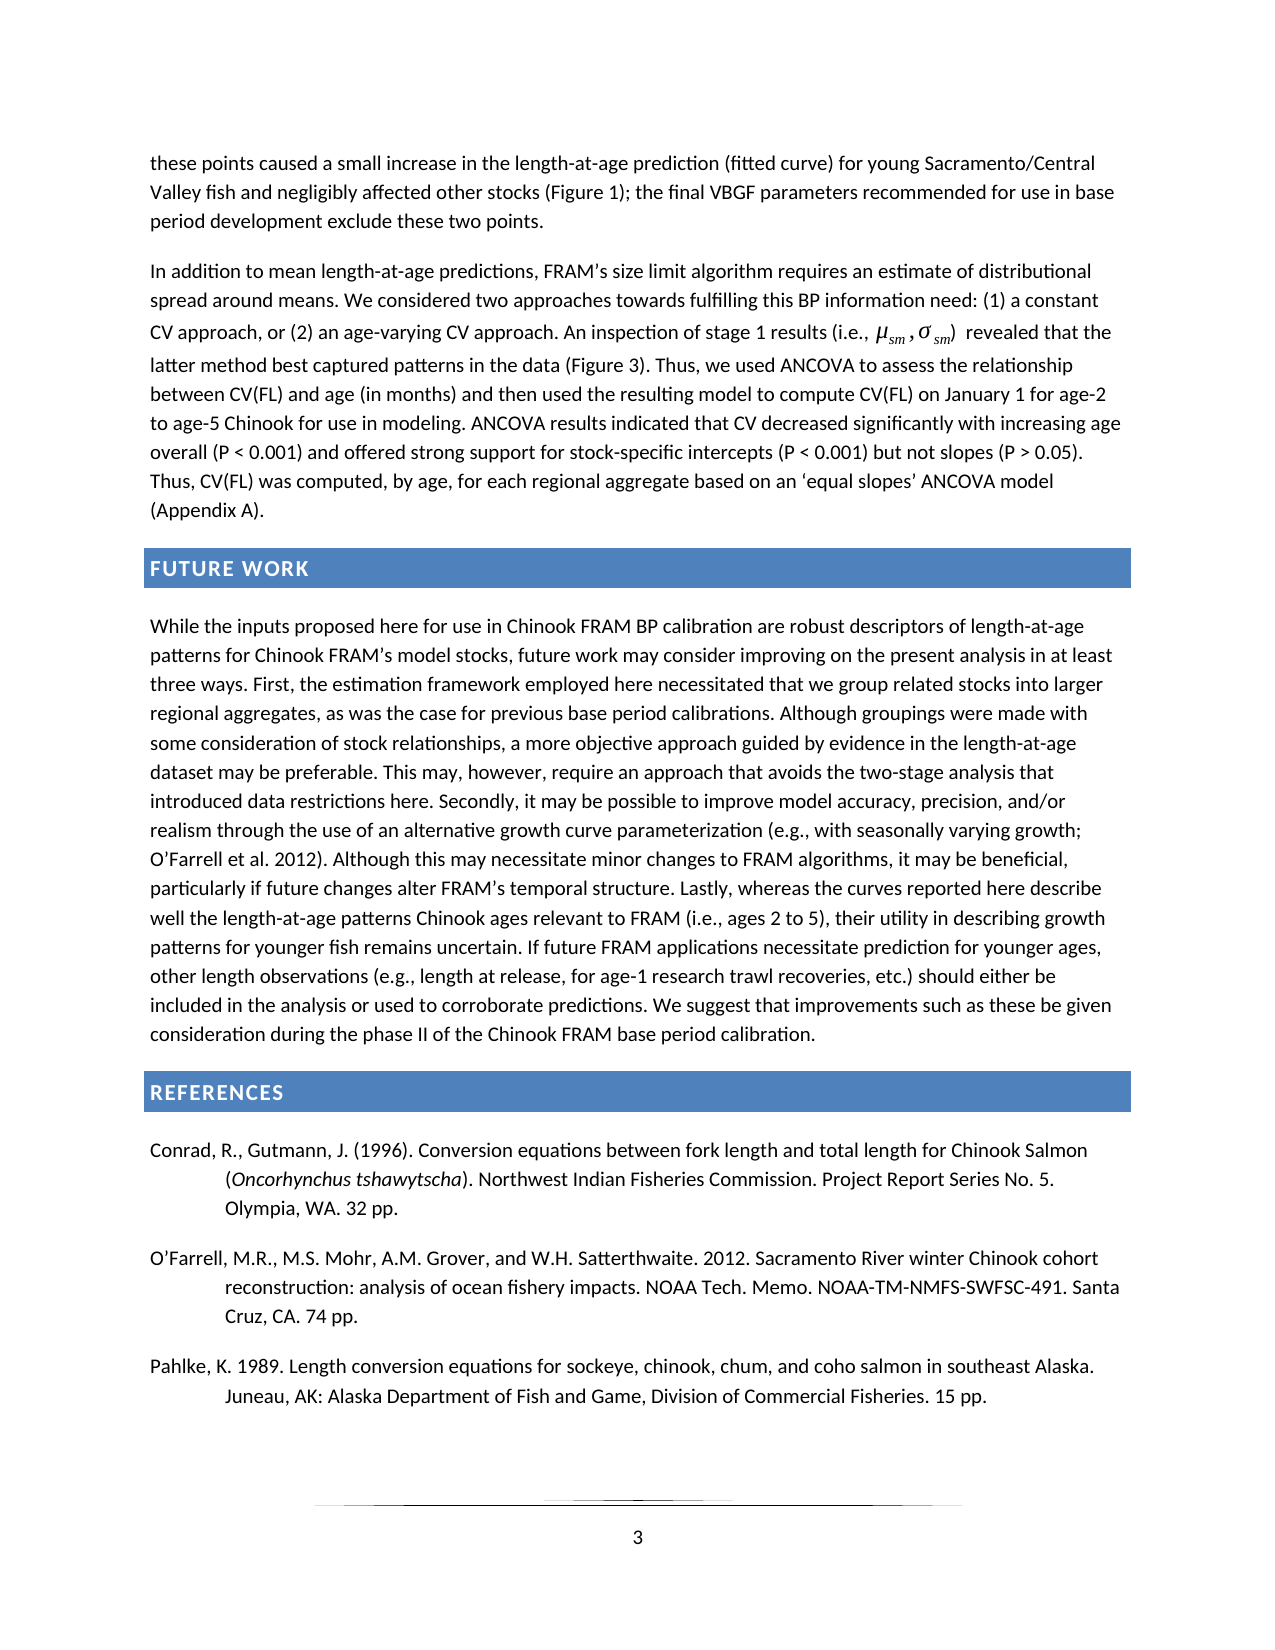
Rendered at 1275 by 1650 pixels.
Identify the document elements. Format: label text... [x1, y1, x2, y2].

text In addition to mean length-at-age predictions, FRAM’s size limit algorithm requires an estimate of distributional spread around means. We considered two approaches towards fulfilling this BP information need: (1) a constant CV approach, or (2) an age-varying CV approach. An inspection of stage 1 results (i.e., ) revealed that the latter method best captured patterns in the data (Figure 3). Thus, we used ANCOVA to assess the relationship between CV(FL) and age (in months) and then used the resulting model to compute CV(FL) on January 1 for age-2 to age-5 Chinook for use in modeling. ANCOVA results indicated that CV decreased significantly with increasing age overall (P < 0.001) and offered strong support for stock-specific intercepts (P < 0.001) but not slopes (P > 0.05). Thus, CV(FL) was computed, by age, for each regional aggregate based on an ‘equal slopes’ ANCOVA model (Appendix A). [150, 258, 1125, 523]
text Conrad, R., Gutmann, J. (1996). Conversion equations between fork length and total length for Chinook Salmon (Oncorhynchus tshawytscha). Northwest Indian Fisheries Commission. Project Report Series No. 5. Olympia, WA. 32 pp. [150, 1137, 1125, 1221]
subtitle References [150, 1078, 1125, 1106]
subtitle Future work [150, 554, 1125, 582]
text While the inputs proposed here for use in Chinook FRAM BP calibration are robust descriptors of length-at-age patterns for Chinook FRAM’s model stocks, future work may consider improving on the present analysis in at least three ways. First, the estimation framework employed here necessitated that we group related stocks into larger regional aggregates, as was the case for previous base period calibrations. Although groupings were made with some consideration of stock relationships, a more objective approach guided by evidence in the length-at-age dataset may be preferable. This may, however, require an approach that avoids the two-stage analysis that introduced data restrictions here. Secondly, it may be possible to improve model accuracy, precision, and/or realism through the use of an alternative growth curve parameterization (e.g., with seasonally varying growth; O’Farrell et al. 2012). Although this may necessitate minor changes to FRAM algorithms, it may be beneficial, particularly if future changes alter FRAM’s temporal structure. Lastly, whereas the curves reported here describe well the length-at-age patterns Chinook ages relevant to FRAM (i.e., ages 2 to 5), their utility in describing growth patterns for younger fish remains uncertain. If future FRAM applications necessitate prediction for younger ages, other length observations (e.g., length at release, for age-1 research trawl recoveries, etc.) should either be included in the analysis or used to corroborate predictions. We suggest that improvements such as these be given consideration during the phase II of the Chinook FRAM base period calibration. [150, 613, 1125, 1047]
text Pahlke, K. 1989. Length conversion equations for sockeye, chinook, chum, and coho salmon in southeast Alaska. Juneau, AK: Alaska Department of Fish and Game, Division of Commercial Fisheries. 15 pp. [150, 1354, 1125, 1408]
text O’Farrell, M.R., M.S. Mohr, A.M. Grover, and W.H. Satterthwaite. 2012. Sacramento River winter Chinook cohort reconstruction: analysis of ocean fishery impacts. NOAA Tech. Memo. NOAA-TM-NMFS-SWFSC-491. Santa Cruz, CA. 74 pp. [150, 1245, 1125, 1329]
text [150, 150, 1125, 234]
